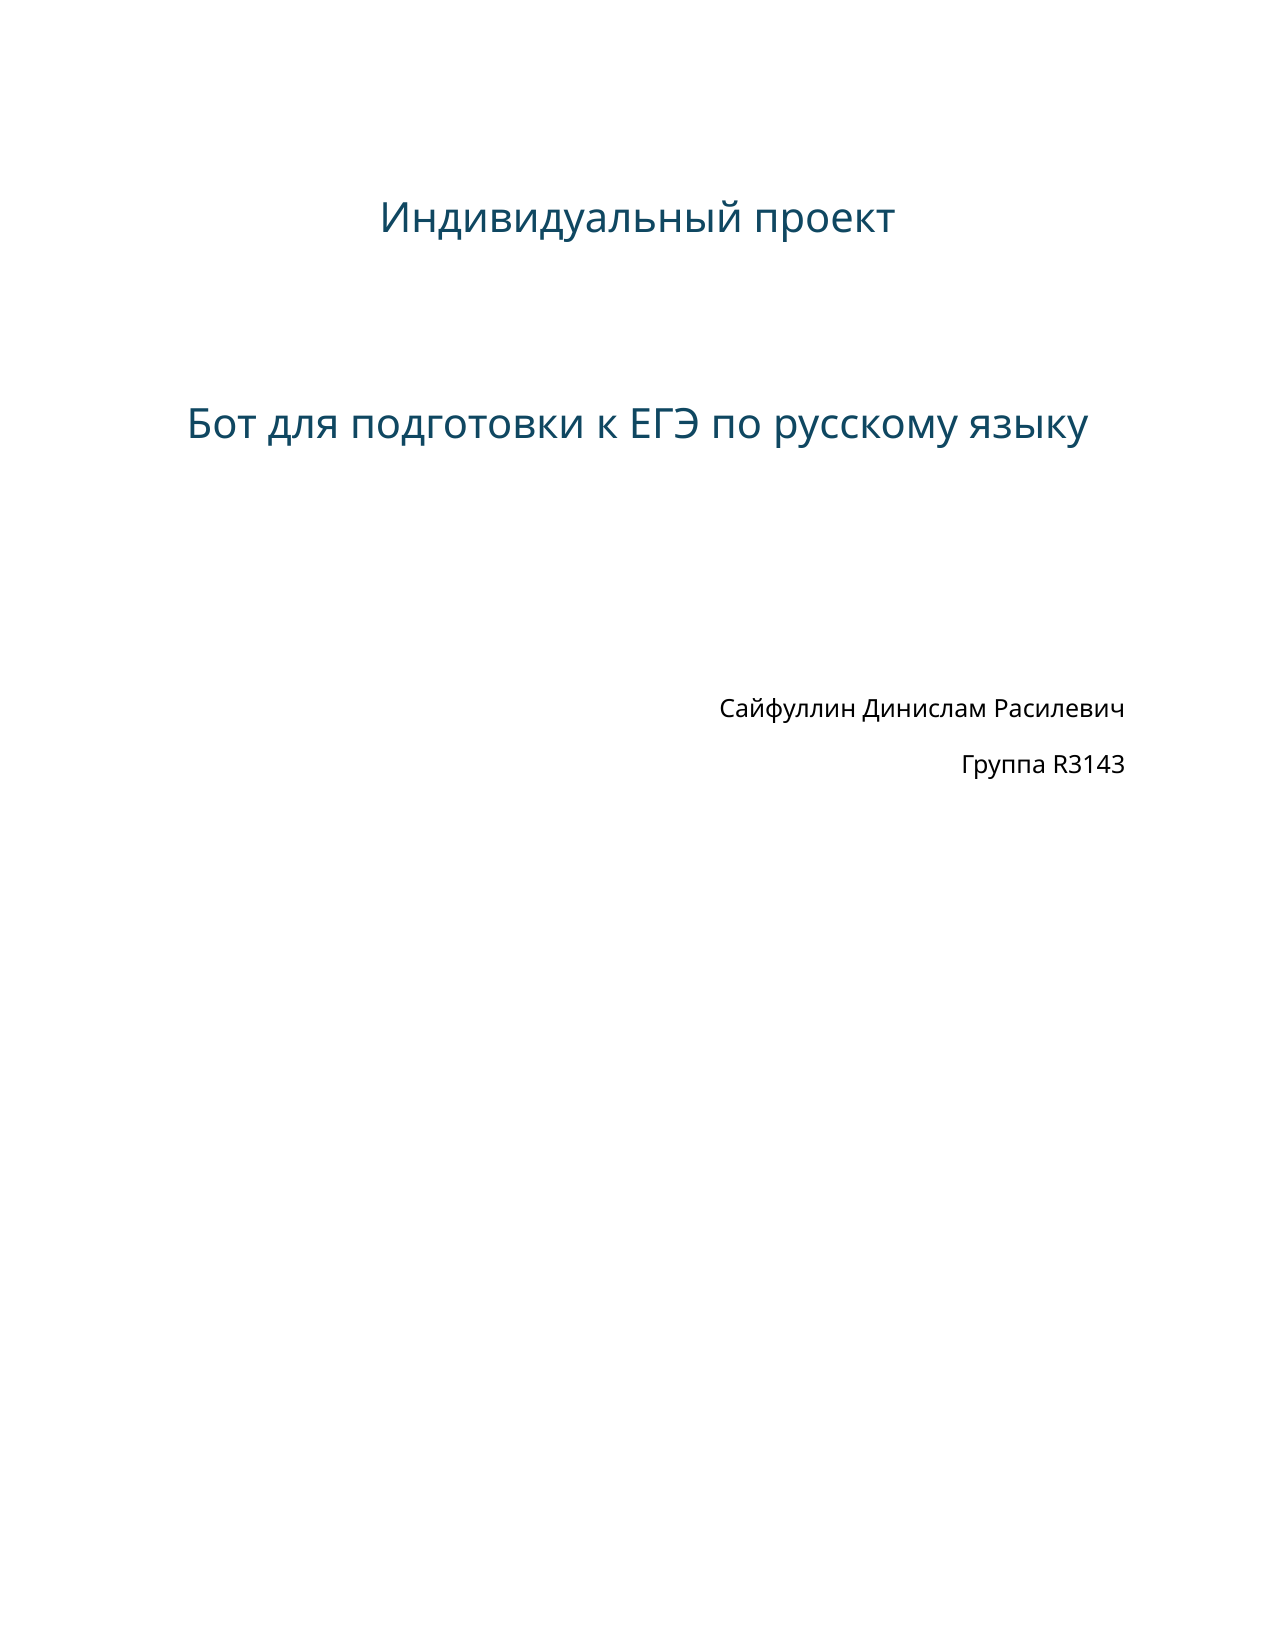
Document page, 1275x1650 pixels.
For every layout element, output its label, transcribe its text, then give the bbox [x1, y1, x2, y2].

text Сайфуллин Динислам Расилевич [150, 690, 1125, 724]
subtitle Индивидуальный проект [150, 187, 1125, 244]
text Группа R3143 [150, 746, 1125, 780]
subtitle Бот для подготовки к ЕГЭ по русскому языку [150, 393, 1125, 450]
